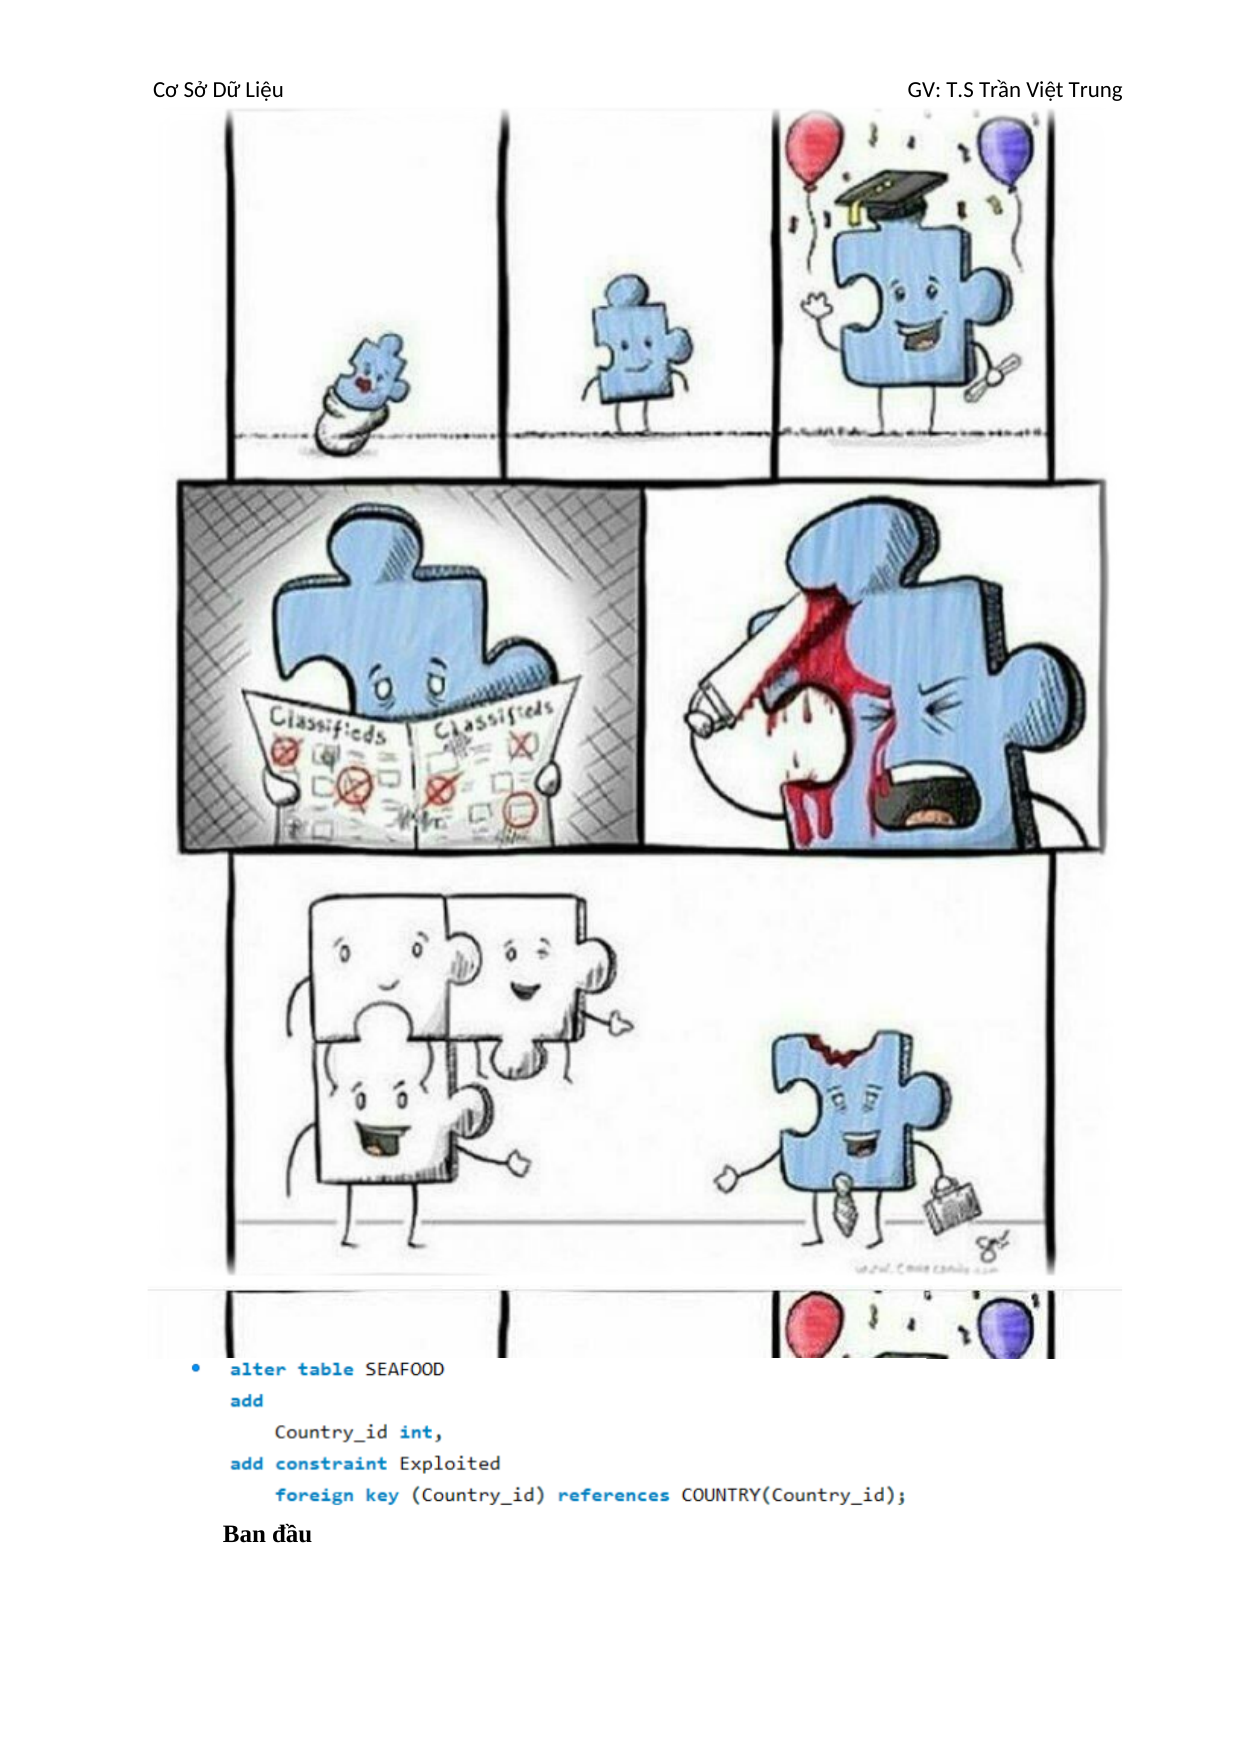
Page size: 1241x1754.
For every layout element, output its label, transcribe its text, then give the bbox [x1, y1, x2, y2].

text Ban đầu [223, 1519, 1122, 1548]
picture [177, 132, 1093, 1255]
picture [147, 1285, 1123, 1520]
